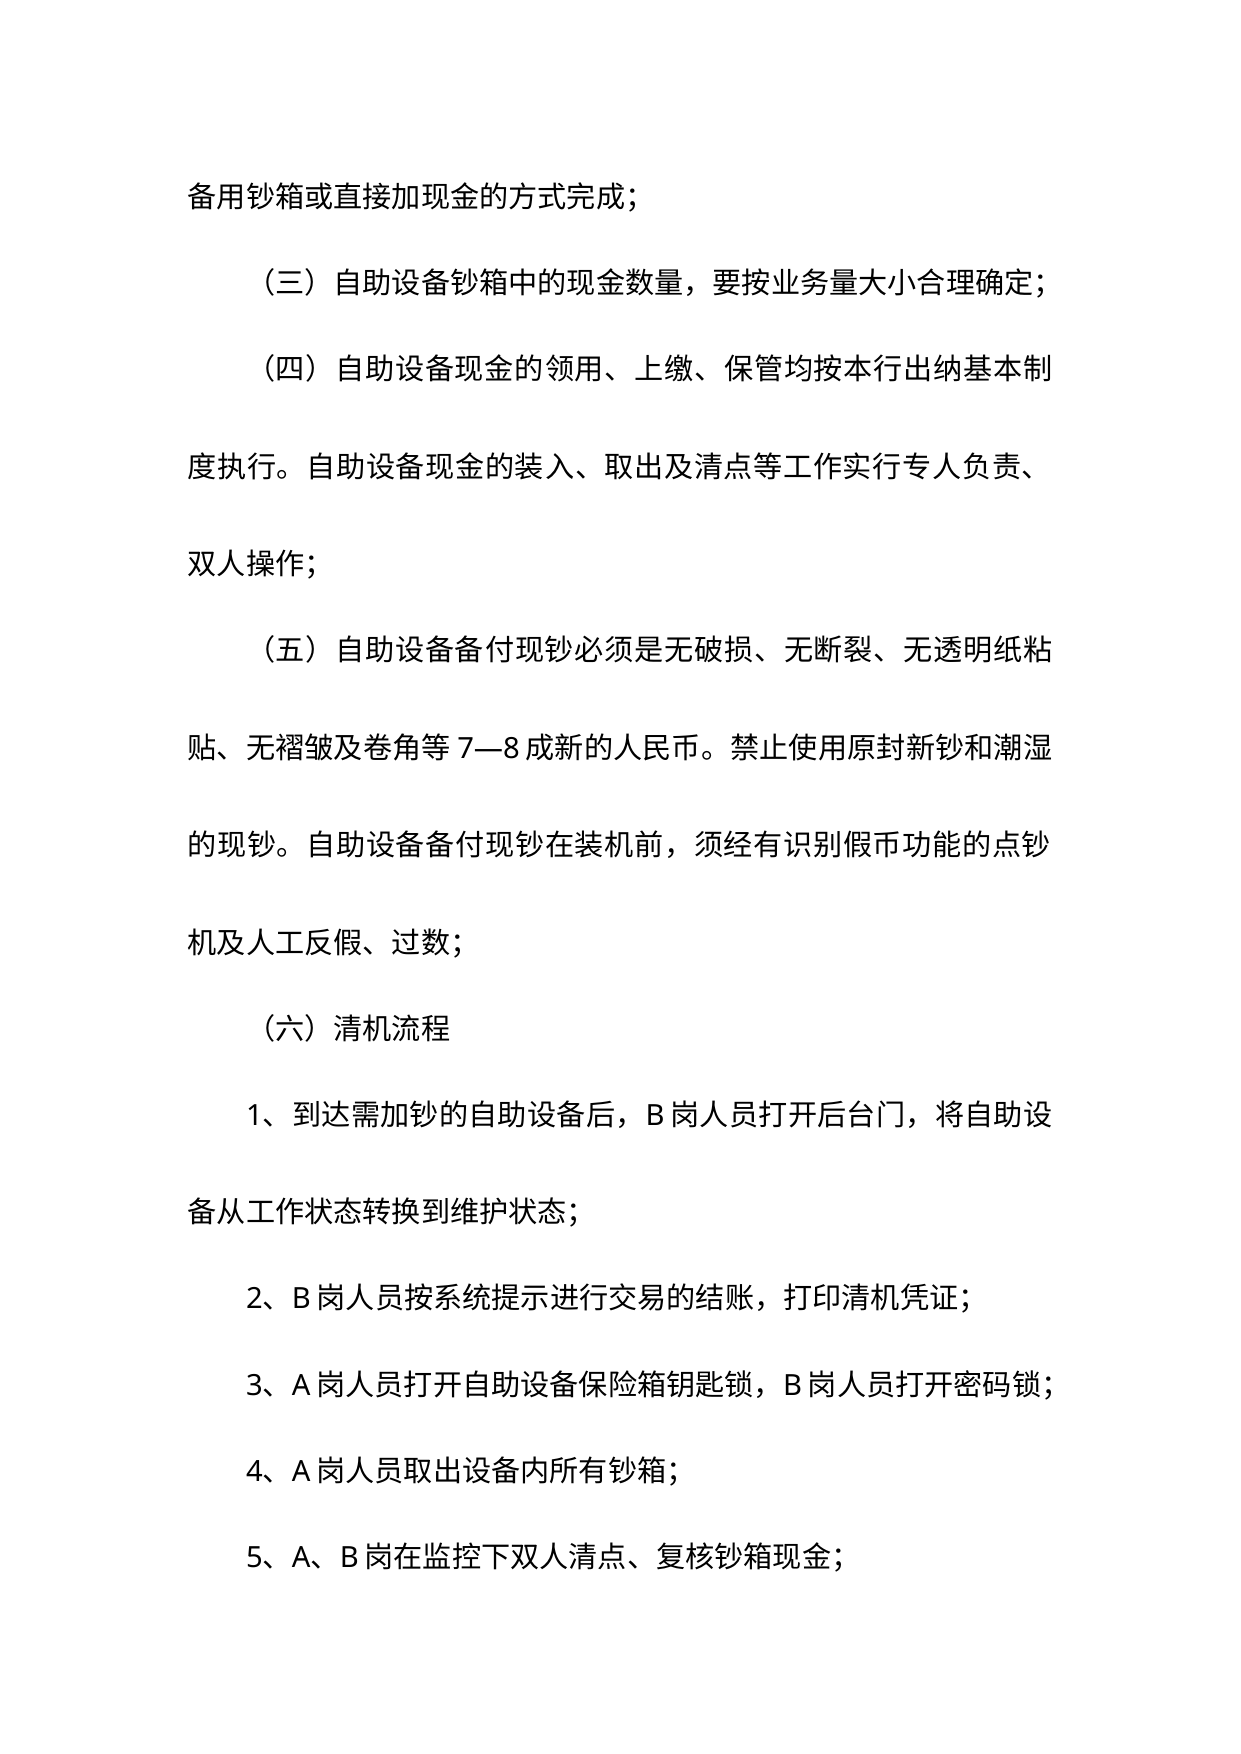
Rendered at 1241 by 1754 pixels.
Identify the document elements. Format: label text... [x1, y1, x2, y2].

text （三）自助设备钞箱中的现金数量，要按业务量大小合理确定； [187, 248, 1053, 313]
text 1、到达需加钞的自助设备后，B岗人员打开后台门，将自助设备从工作状态转换到维护状态； [187, 1080, 1053, 1243]
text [187, 162, 1053, 227]
text （四）自助设备现金的领用、上缴、保管均按本行出纳基本制度执行。自助设备现金的装入、取出及清点等工作实行专人负责、双人操作； [187, 334, 1053, 594]
text 4、A岗人员取出设备内所有钞箱； [187, 1436, 1053, 1501]
text 5、A、B岗在监控下双人清点、复核钞箱现金； [187, 1522, 1053, 1587]
text （五）自助设备备付现钞必须是无破损、无断裂、无透明纸粘贴、无褶皱及卷角等7—8成新的人民币。禁止使用原封新钞和潮湿的现钞。自助设备备付现钞在装机前，须经有识别假币功能的点钞机及人工反假、过数； [187, 615, 1053, 973]
text 2、B岗人员按系统提示进行交易的结账，打印清机凭证； [187, 1264, 1053, 1329]
text 3、A岗人员打开自助设备保险箱钥匙锁，B岗人员打开密码锁； [187, 1350, 1053, 1415]
text （六）清机流程 [187, 994, 1053, 1059]
